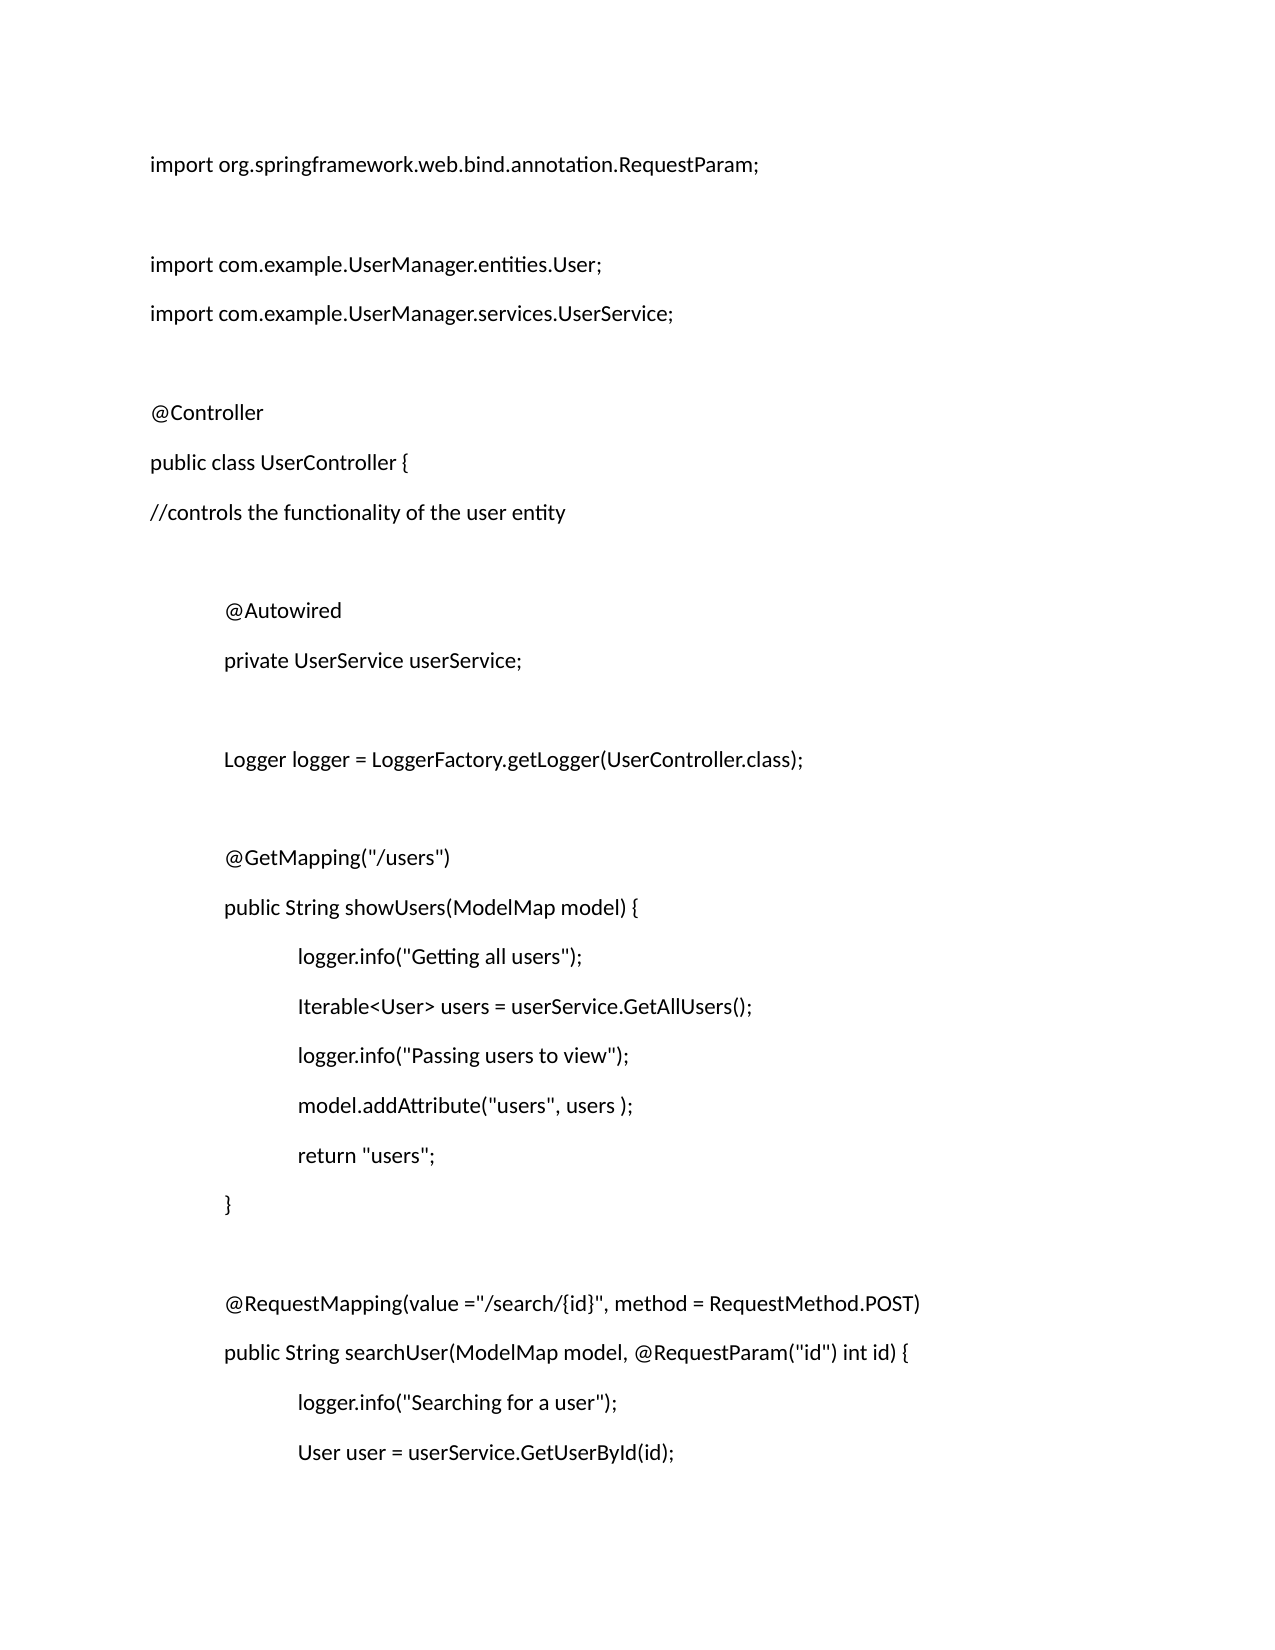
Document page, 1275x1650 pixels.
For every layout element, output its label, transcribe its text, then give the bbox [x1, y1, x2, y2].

text logger.info("Passing users to view"); [150, 1041, 1125, 1070]
text import org.springframework.web.bind.annotation.RequestParam; [150, 150, 1125, 179]
text private UserService userService; [150, 645, 1125, 674]
text Iterable<User> users = userService.GetAllUsers(); [150, 991, 1125, 1020]
text import com.example.UserManager.services.UserService; [150, 299, 1125, 327]
text logger.info("Getting all users"); [150, 942, 1125, 971]
text logger.info("Searching for a user"); [150, 1387, 1125, 1416]
text import com.example.UserManager.entities.User; [150, 249, 1125, 278]
text @Autowired [150, 596, 1125, 624]
text public String showUsers(ModelMap model) { [150, 892, 1125, 921]
text //controls the functionality of the user entity [150, 497, 1125, 526]
text Logger logger = LoggerFactory.getLogger(UserController.class); [150, 744, 1125, 773]
text public String searchUser(ModelMap model, @RequestParam("id") int id) { [150, 1338, 1125, 1367]
text @RequestMapping(value ="/search/{id}", method = RequestMethod.POST) [150, 1288, 1125, 1317]
text User user = userService.GetUserById(id); [150, 1437, 1125, 1466]
text public class UserController { [150, 447, 1125, 476]
text } [150, 1190, 1125, 1218]
text return "users"; [150, 1140, 1125, 1169]
text @Controller [150, 398, 1125, 427]
text @GetMapping("/users") [150, 843, 1125, 871]
text model.addAttribute("users", users ); [150, 1091, 1125, 1119]
